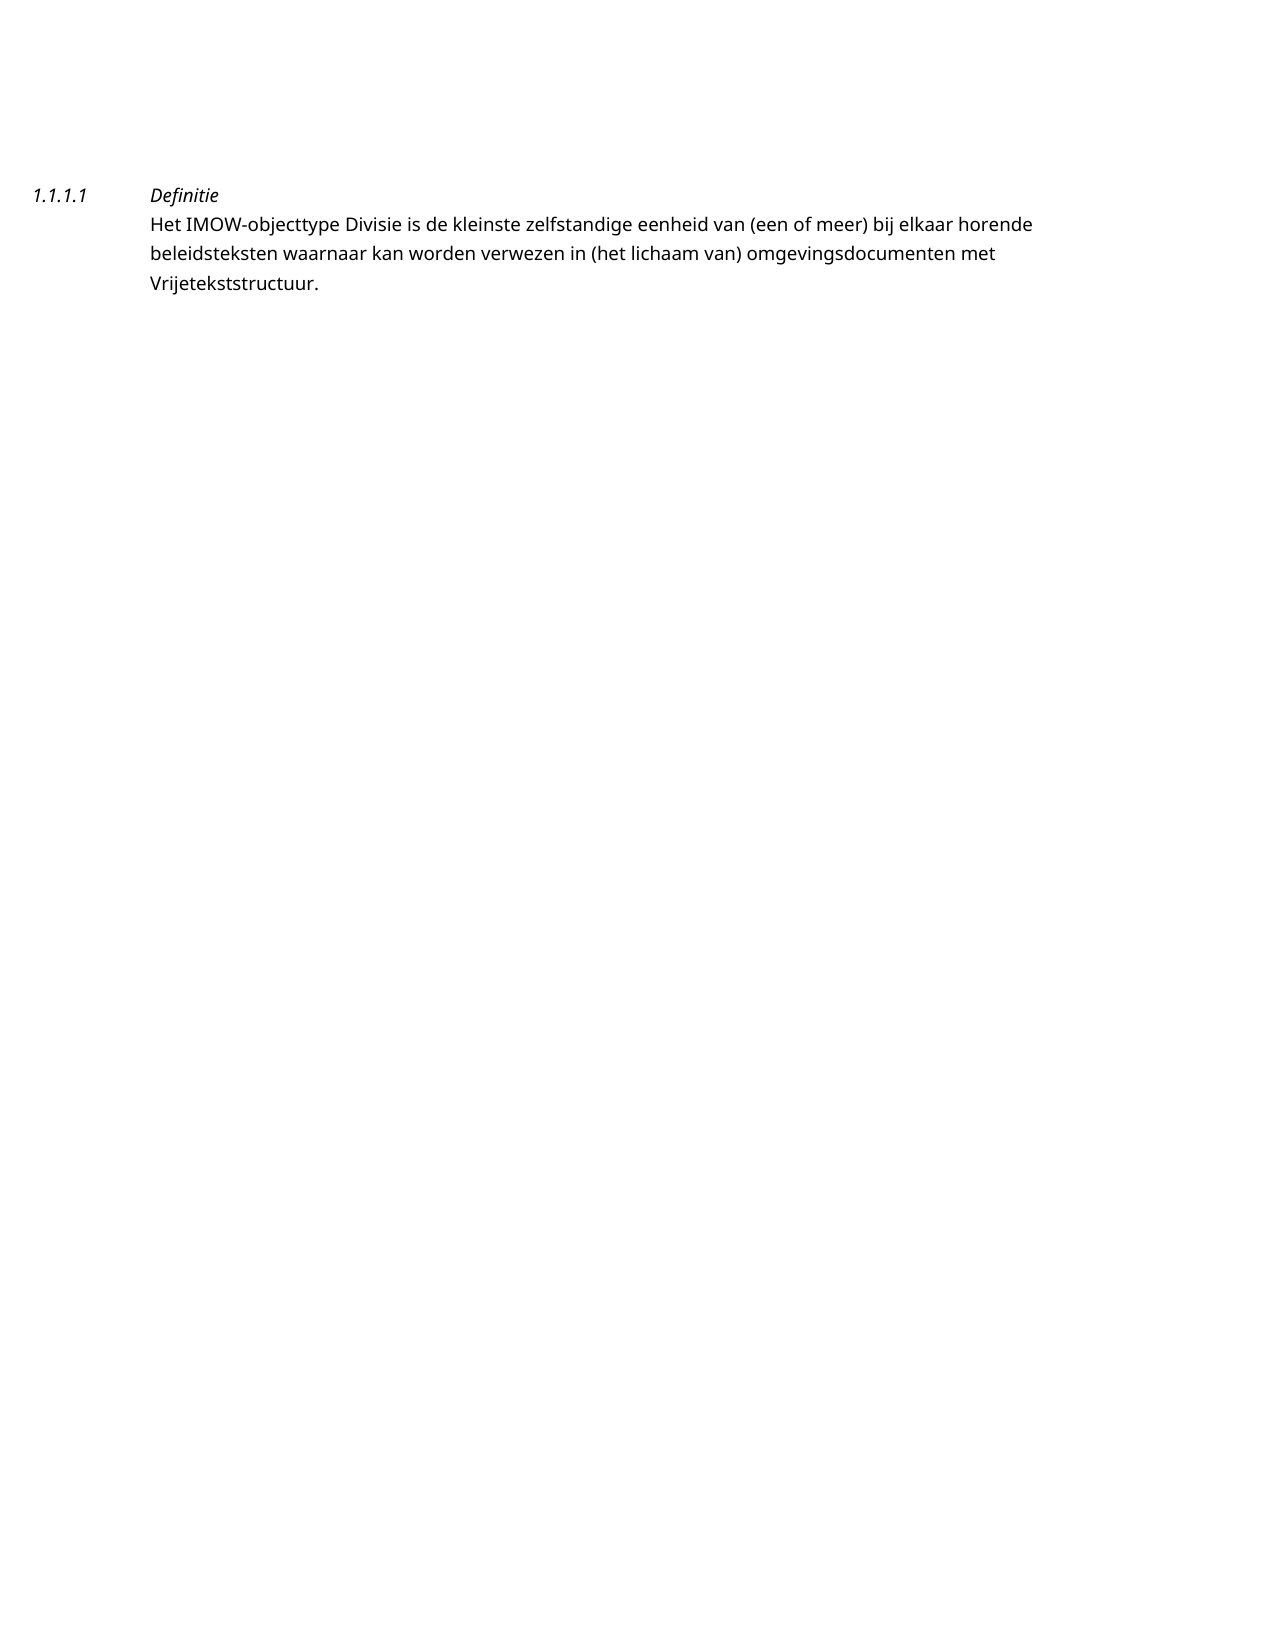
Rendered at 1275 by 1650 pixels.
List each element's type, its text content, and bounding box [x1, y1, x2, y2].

subtitle Definitie [32, 179, 1125, 208]
text Het IMOW-objecttype Divisie is de kleinste zelfstandige eenheid van (een of meer) bij elkaar horende beleidsteksten waarnaar kan worden verwezen in (het lichaam van) omgevingsdocumenten met Vrijetekststructuur. [150, 208, 1125, 296]
